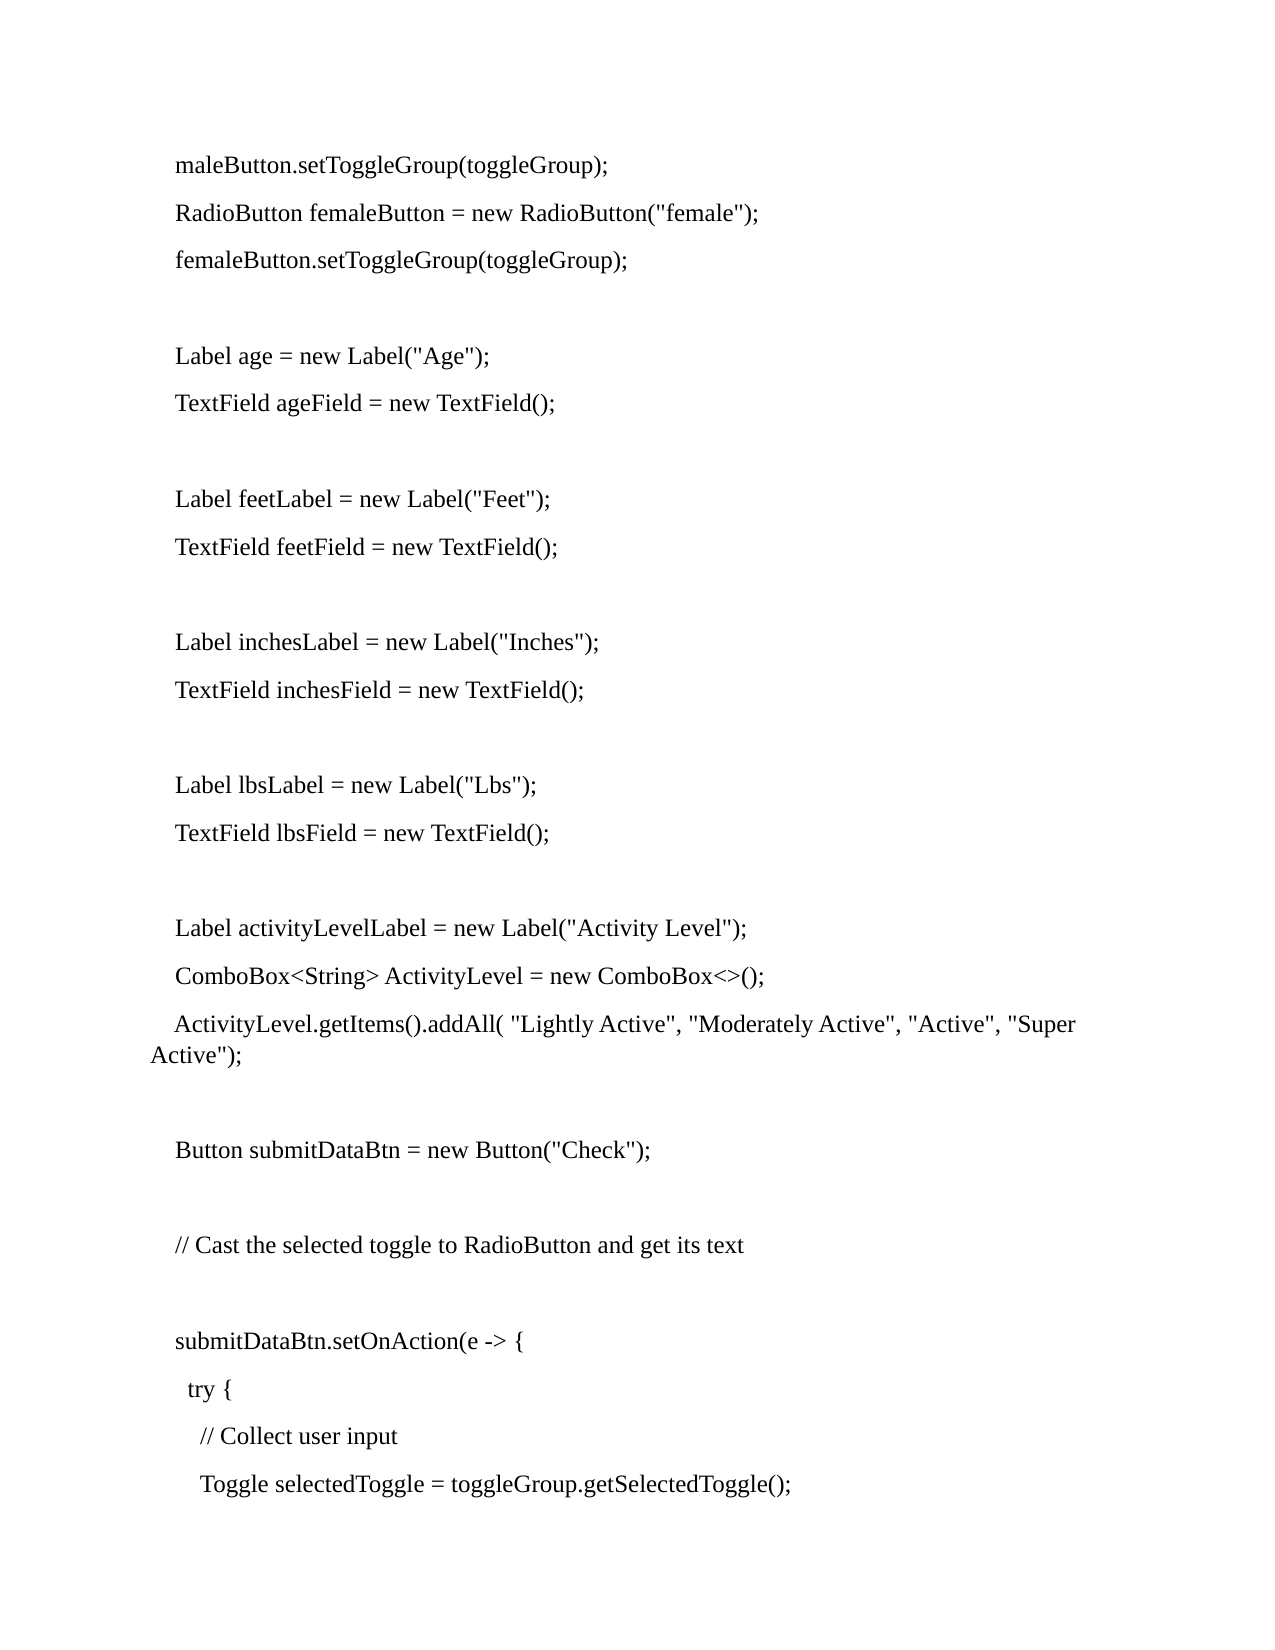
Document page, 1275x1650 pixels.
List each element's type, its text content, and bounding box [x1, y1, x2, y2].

text // Collect user input [150, 1421, 1125, 1450]
text Label lbsLabel = new Label("Lbs"); [150, 770, 1125, 799]
text Label activityLevelLabel = new Label("Activity Level"); [150, 913, 1125, 942]
text ComboBox<String> ActivityLevel = new ComboBox<>(); [150, 961, 1125, 990]
text RadioButton femaleButton = new RadioButton("female"); [150, 198, 1125, 226]
text femaleButton.setToggleGroup(toggleGroup); [150, 245, 1125, 274]
text TextField inchesField = new TextField(); [150, 675, 1125, 703]
text Label feetLabel = new Label("Feet"); [150, 484, 1125, 513]
text TextField lbsField = new TextField(); [150, 818, 1125, 847]
text Button submitDataBtn = new Button("Check"); [150, 1135, 1125, 1164]
text maleButton.setToggleGroup(toggleGroup); [150, 150, 1125, 179]
text Label age = new Label("Age"); [150, 341, 1125, 369]
text submitDataBtn.setOnAction(e -> { [150, 1326, 1125, 1355]
text TextField ageField = new TextField(); [150, 388, 1125, 417]
text // Cast the selected toggle to RadioButton and get its text [150, 1231, 1125, 1259]
text try { [150, 1374, 1125, 1402]
text Toggle selectedToggle = toggleGroup.getSelectedToggle(); [150, 1469, 1125, 1498]
text TextField feetField = new TextField(); [150, 532, 1125, 560]
text Label inchesLabel = new Label("Inches"); [150, 627, 1125, 656]
text ActivityLevel.getItems().addAll( "Lightly Active", "Moderately Active", "Active", "Super Active"); [150, 1009, 1125, 1068]
